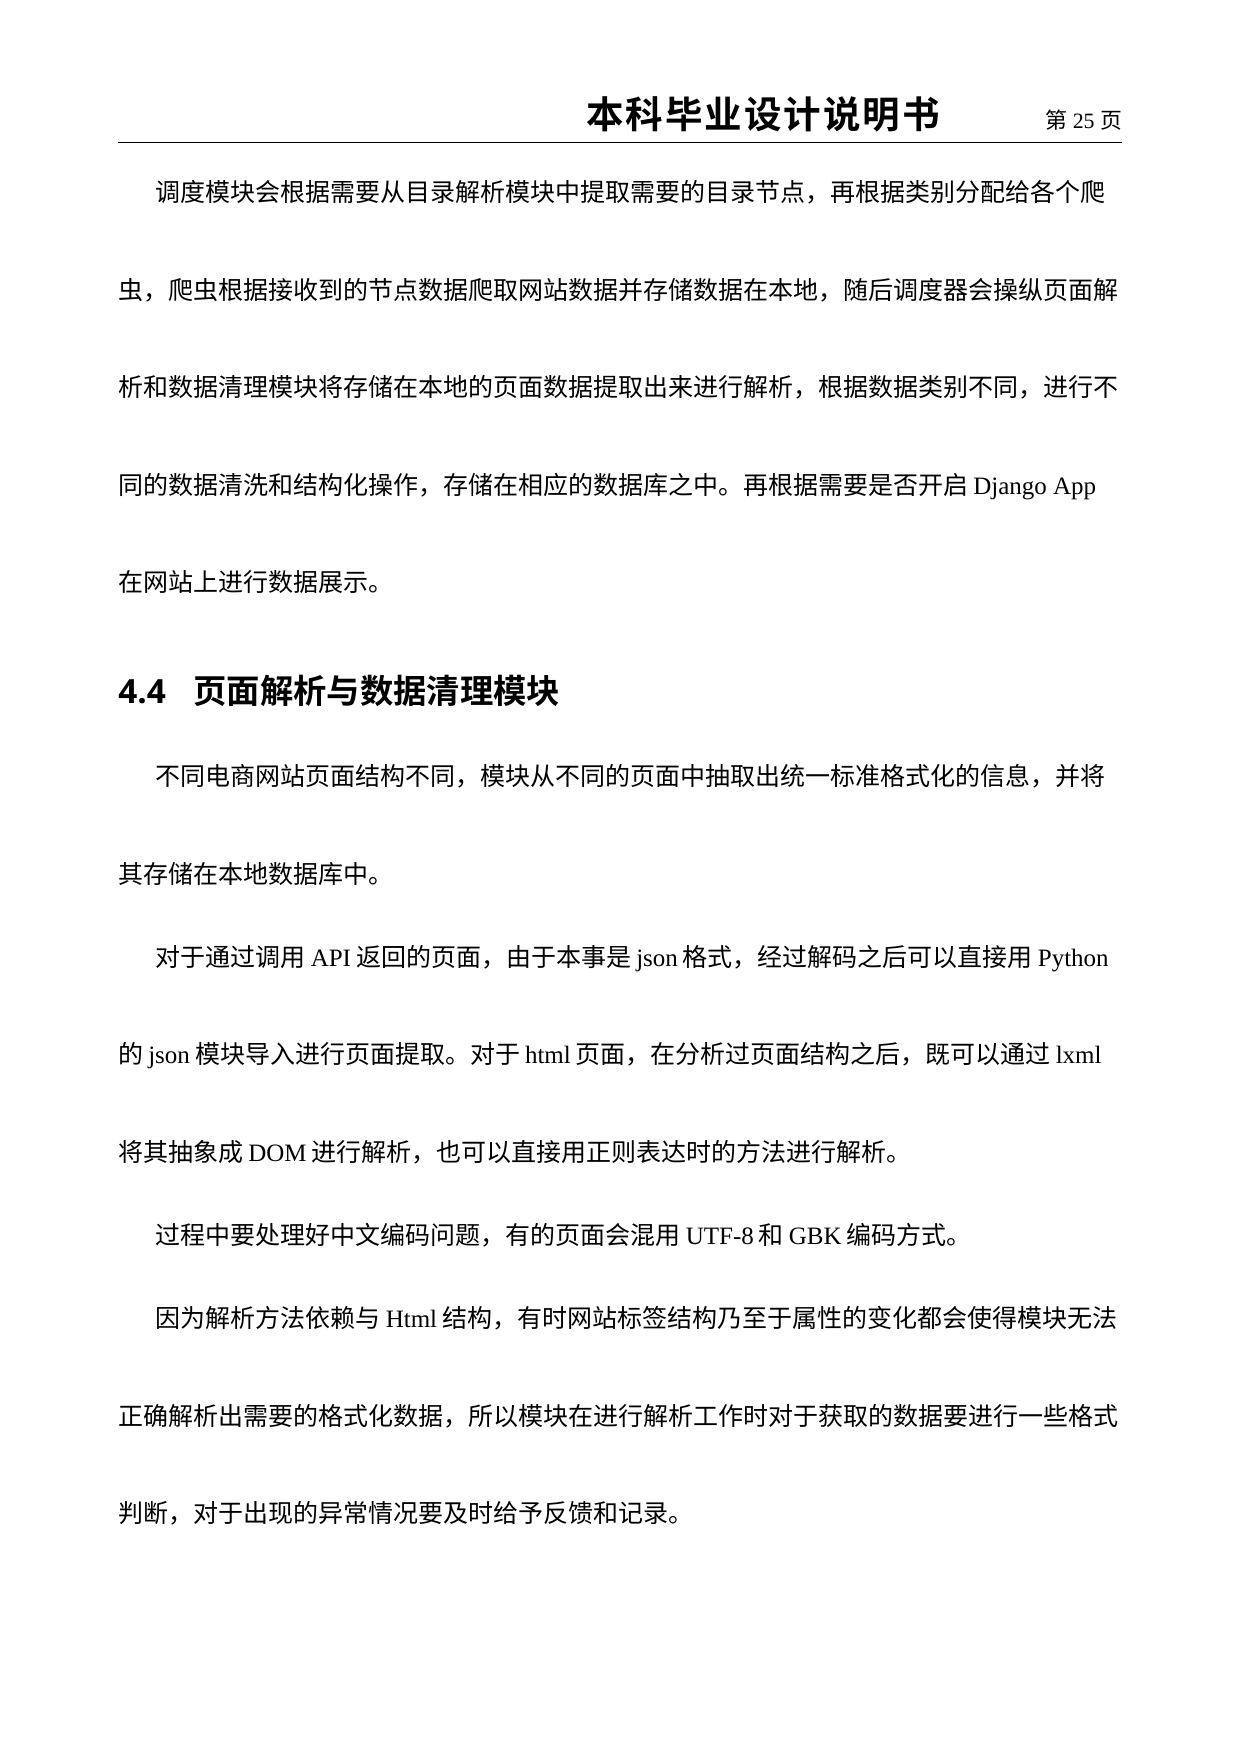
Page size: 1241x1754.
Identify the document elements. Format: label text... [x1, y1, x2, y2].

text 调度模块会根据需要从目录解析模块中提取需要的目录节点，再根据类别分配给各个爬虫，爬虫根据接收到的节点数据爬取网站数据并存储数据在本地，随后调度器会操纵页面解析和数据清理模块将存储在本地的页面数据提取出来进行解析，根据数据类别不同，进行不同的数据清洗和结构化操作，存储在相应的数据库之中。再根据需要是否开启Django App在网站上进行数据展示。 [118, 158, 1122, 613]
text 不同电商网站页面结构不同，模块从不同的页面中抽取出统一标准格式化的信息，并将其存储在本地数据库中。 [118, 742, 1122, 905]
list 页面解析与数据清理模块 [118, 656, 1122, 721]
text 对于通过调用API返回的页面，由于本事是json格式，经过解码之后可以直接用Python的json模块导入进行页面提取。对于html页面，在分析过页面结构之后，既可以通过lxml将其抽象成DOM进行解析，也可以直接用正则表达时的方法进行解析。 [118, 923, 1122, 1183]
text 因为解析方法依赖与Html结构，有时网站标签结构乃至于属性的变化都会使得模块无法正确解析出需要的格式化数据，所以模块在进行解析工作时对于获取的数据要进行一些格式判断，对于出现的异常情况要及时给予反馈和记录。 [118, 1284, 1122, 1544]
text 过程中要处理好中文编码问题，有的页面会混用UTF-8和GBK编码方式。 [118, 1201, 1122, 1266]
